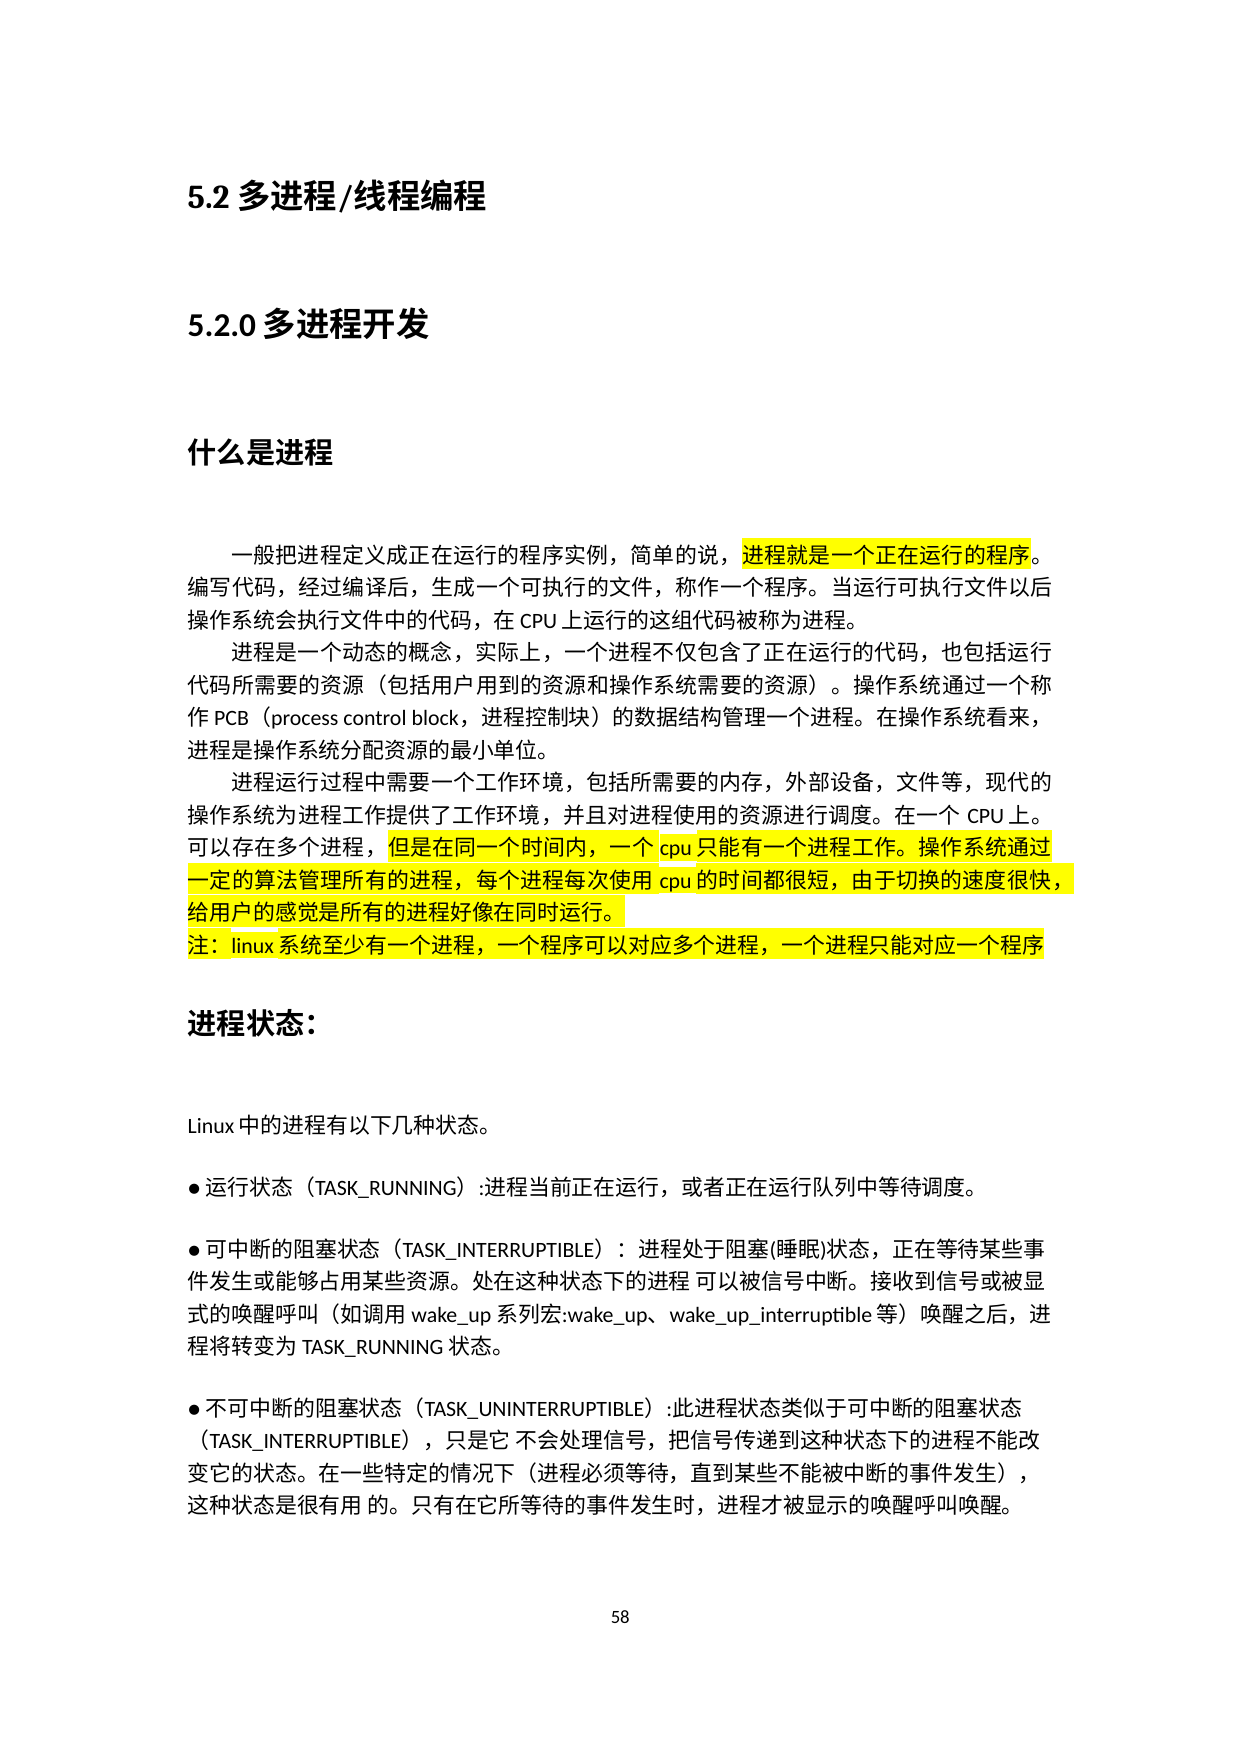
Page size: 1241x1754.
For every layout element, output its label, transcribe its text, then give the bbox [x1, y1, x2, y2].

text 一般把进程定义成正在运行的程序实例，简单的说，进程就是一个正在运行的程序。编写代码，经过编译后，生成一个可执行的文件，称作一个程序。当运行可执行文件以后，操作系统会执行文件中的代码，在CPU上运行的这组代码被称为进程。 [187, 537, 1053, 635]
subtitle 5.2.0多进程开发 [187, 289, 1053, 354]
text Linux中的进程有以下几种状态。 [187, 1108, 1053, 1140]
text ● 运行状态（TASK_RUNNING）:进程当前正在运行，或者正在运行队列中等待调度。 [187, 1169, 1053, 1202]
text 进程运行过程中需要一个工作环境，包括所需要的内存，外部设备，文件等，现代的操作系统为进程工作提供了工作环境，并且对进程使用的资源进行调度。在一个CPU上。可以存在多个进程，但是在同一个时间内，一个cpu只能有一个进程工作。操作系统通过一定的算法管理所有的进程，每个进程每次使用cpu的时间都很短，由于切换的速度很快，给用户的感觉是所有的进程好像在同时运行。 [187, 765, 1053, 927]
text 进程是一个动态的概念，实际上，一个进程不仅包含了正在运行的代码，也包括运行代码所需要的资源（包括用户用到的资源和操作系统需要的资源）。操作系统通过一个称作PCB（process control block，进程控制块）的数据结构管理一个进程。在操作系统看来，进程是操作系统分配资源的最小单位。 [187, 635, 1053, 765]
subtitle 5.2 多进程/线程编程 [187, 162, 1053, 227]
text 注：linux系统至少有一个进程，一个程序可以对应多个进程，一个进程只能对应一个程序 [187, 927, 1053, 960]
subtitle 进程状态： [187, 989, 1053, 1054]
text ● 不可中断的阻塞状态（TASK_UNINTERRUPTIBLE）:此进程状态类似于可中断的阻塞状态（TASK_INTERRUPTIBLE），只是它 不会处理信号，把信号传递到这种状态下的进程不能改变它的状态。在一些特定的情况下（进程必须等待，直到某些不能被中断的事件发生），这种状态是很有用 的。只有在它所等待的事件发生时，进程才被显示的唤醒呼叫唤醒。 [187, 1390, 1053, 1520]
text ● 可中断的阻塞状态（TASK_INTERRUPTIBLE）：进程处于阻塞(睡眠)状态，正在等待某些事件发生或能够占用某些资源。处在这种状态下的进程 可以被信号中断。接收到信号或被显式的唤醒呼叫（如调用 wake_up 系列宏:wake_up、wake_up_interruptible等）唤醒之后，进程将转变为 TASK_RUNNING 状态。 [187, 1231, 1053, 1361]
subtitle 什么是进程 [187, 418, 1053, 483]
